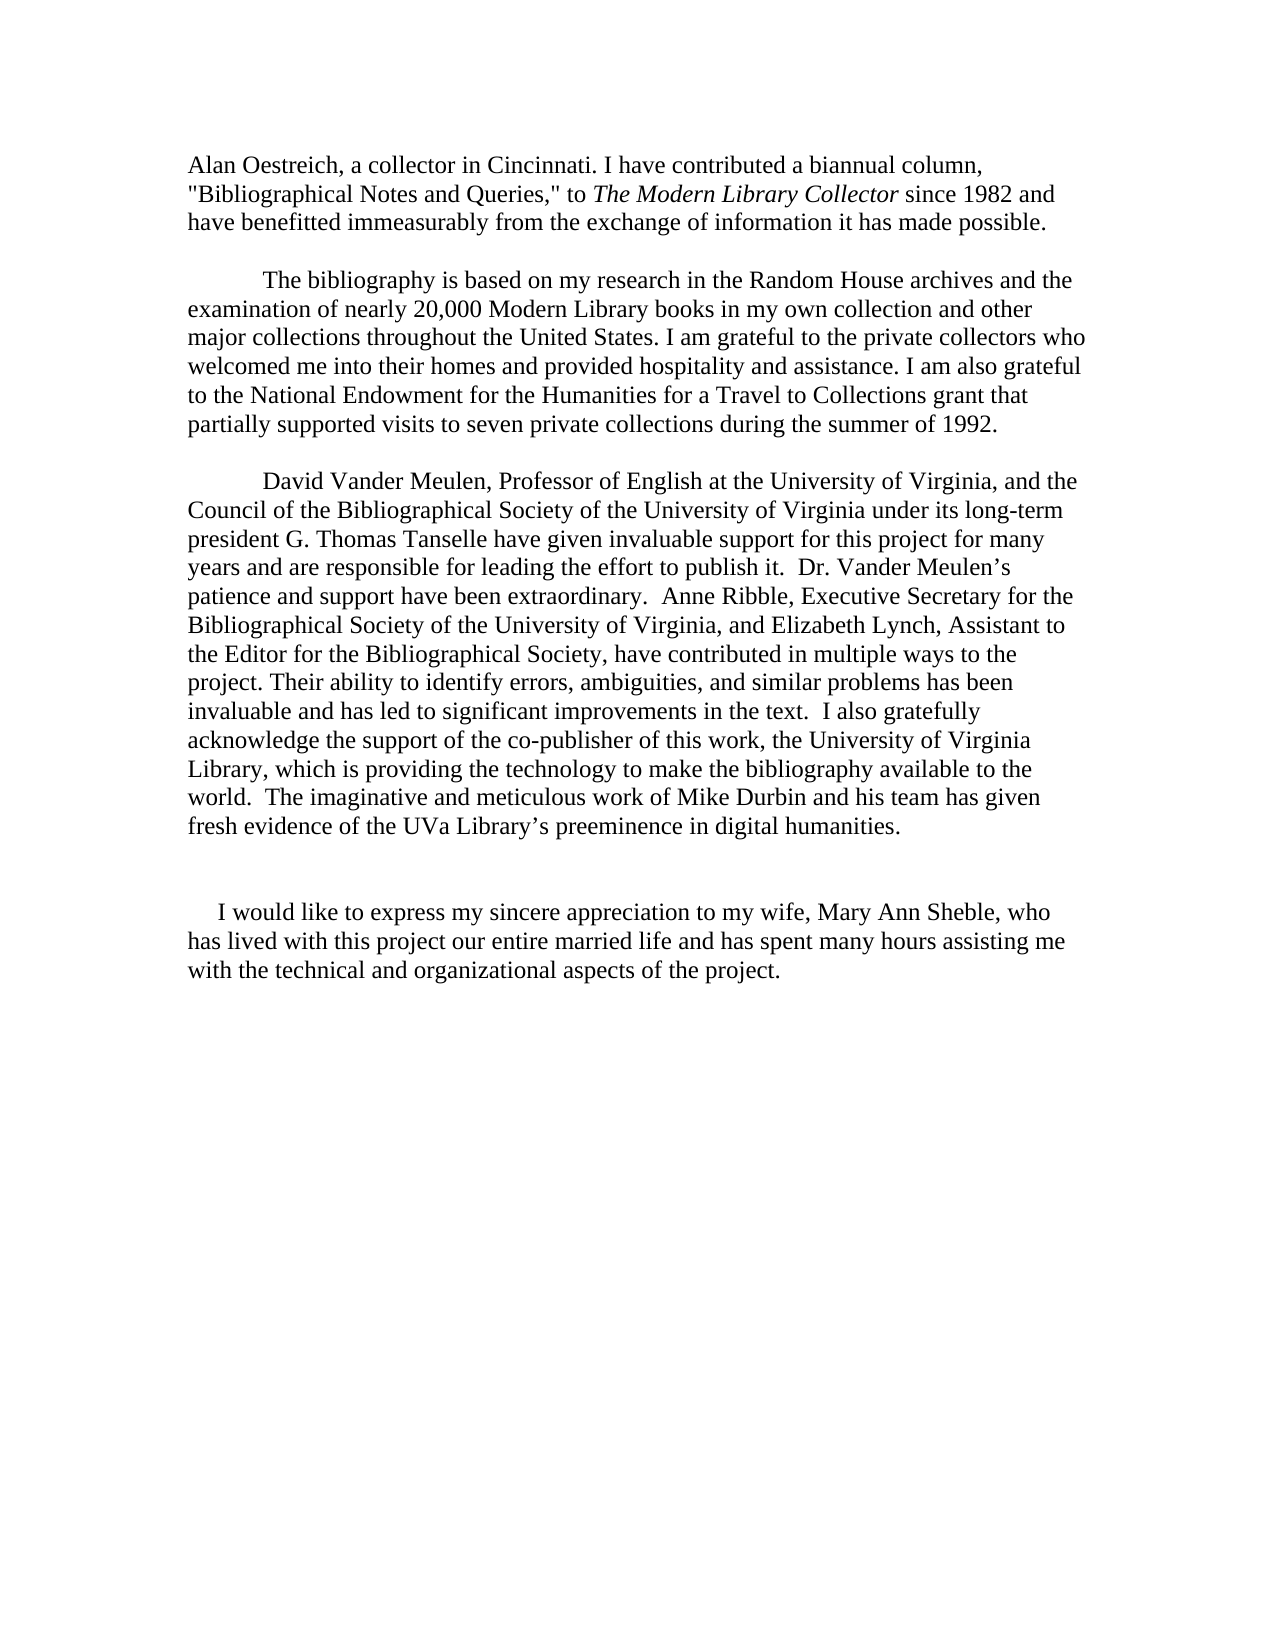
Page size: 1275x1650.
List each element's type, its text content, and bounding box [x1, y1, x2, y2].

text David Vander Meulen, Professor of English at the University of Virginia, and the Council of the Bibliographical Society of the University of Virginia under its long-term president G. Thomas Tanselle have given invaluable support for this project for many years and are responsible for leading the effort to publish it. Dr. Vander Meulen’s patience and support have been extraordinary. Anne Ribble, Executive Secretary for the Bibliographical Society of the University of Virginia, and Elizabeth Lynch, Assistant to the Editor for the Bibliographical Society, have contributed in multiple ways to the project. Their ability to identify errors, ambiguities, and similar problems has been invaluable and has led to significant improvements in the text. I also gratefully acknowledge the support of the co-publisher of this work, the University of Virginia Library, which is providing the technology to make the bibliography available to the world. The imaginative and meticulous work of Mike Durbin and his team has given fresh evidence of the UVa Library’s preeminence in digital humanities. [187, 466, 1087, 840]
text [187, 150, 1087, 236]
text I would like to express my sincere appreciation to my wife, Mary Ann Sheble, who has lived with this project our entire married life and has spent many hours assisting me with the technical and organizational aspects of the project. [187, 897, 1087, 984]
text The bibliography is based on my research in the Random House archives and the examination of nearly 20,000 Modern Library books in my own collection and other major collections throughout the United States. I am grateful to the private collectors who welcomed me into their homes and provided hospitality and assistance. I am also grateful to the National Endowment for the Humanities for a Travel to Collections grant that partially supported visits to seven private collections during the summer of 1992. [187, 265, 1087, 437]
